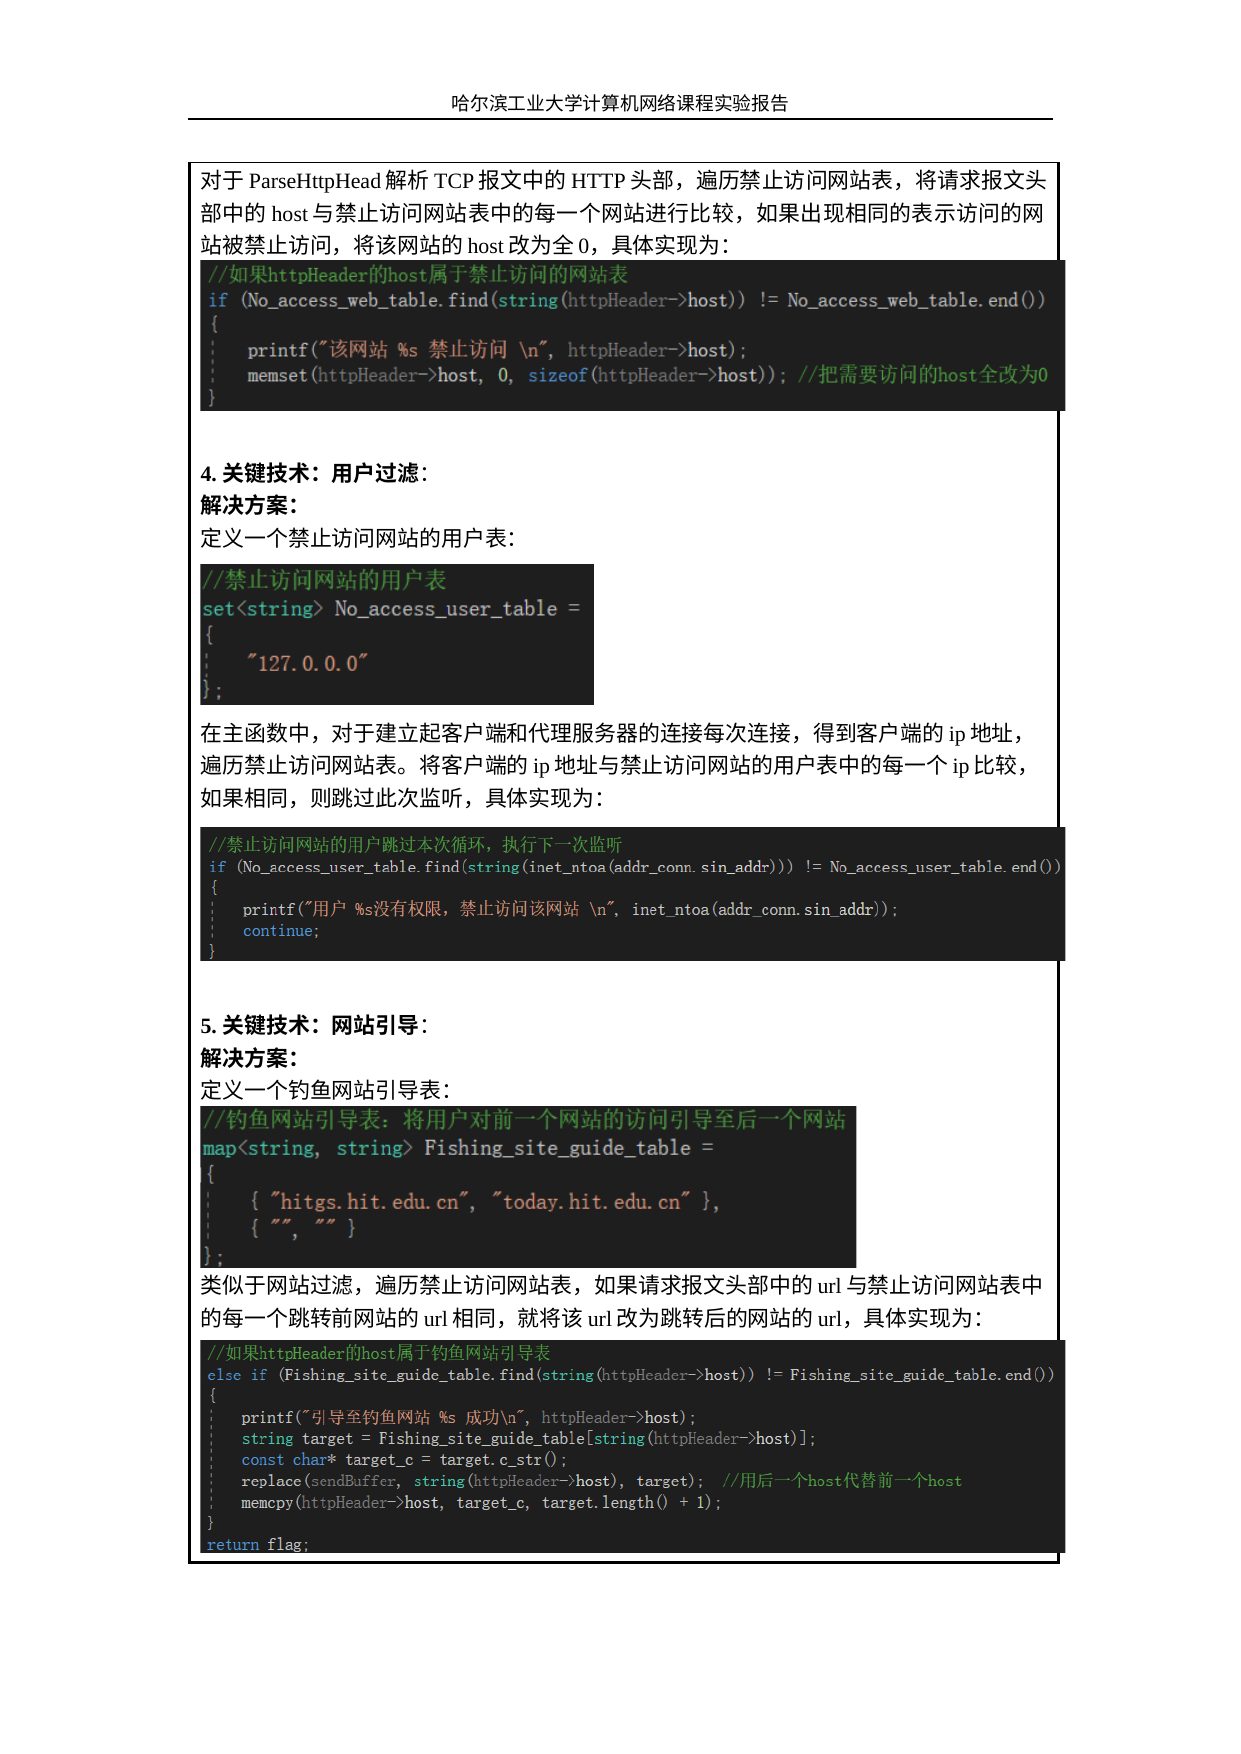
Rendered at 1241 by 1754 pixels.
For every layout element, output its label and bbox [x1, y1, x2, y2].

picture [200, 1340, 1066, 1553]
picture [200, 564, 594, 705]
table_cell [191, 163, 1057, 1561]
picture [200, 1106, 857, 1268]
picture [200, 827, 1066, 961]
picture [200, 260, 1066, 411]
